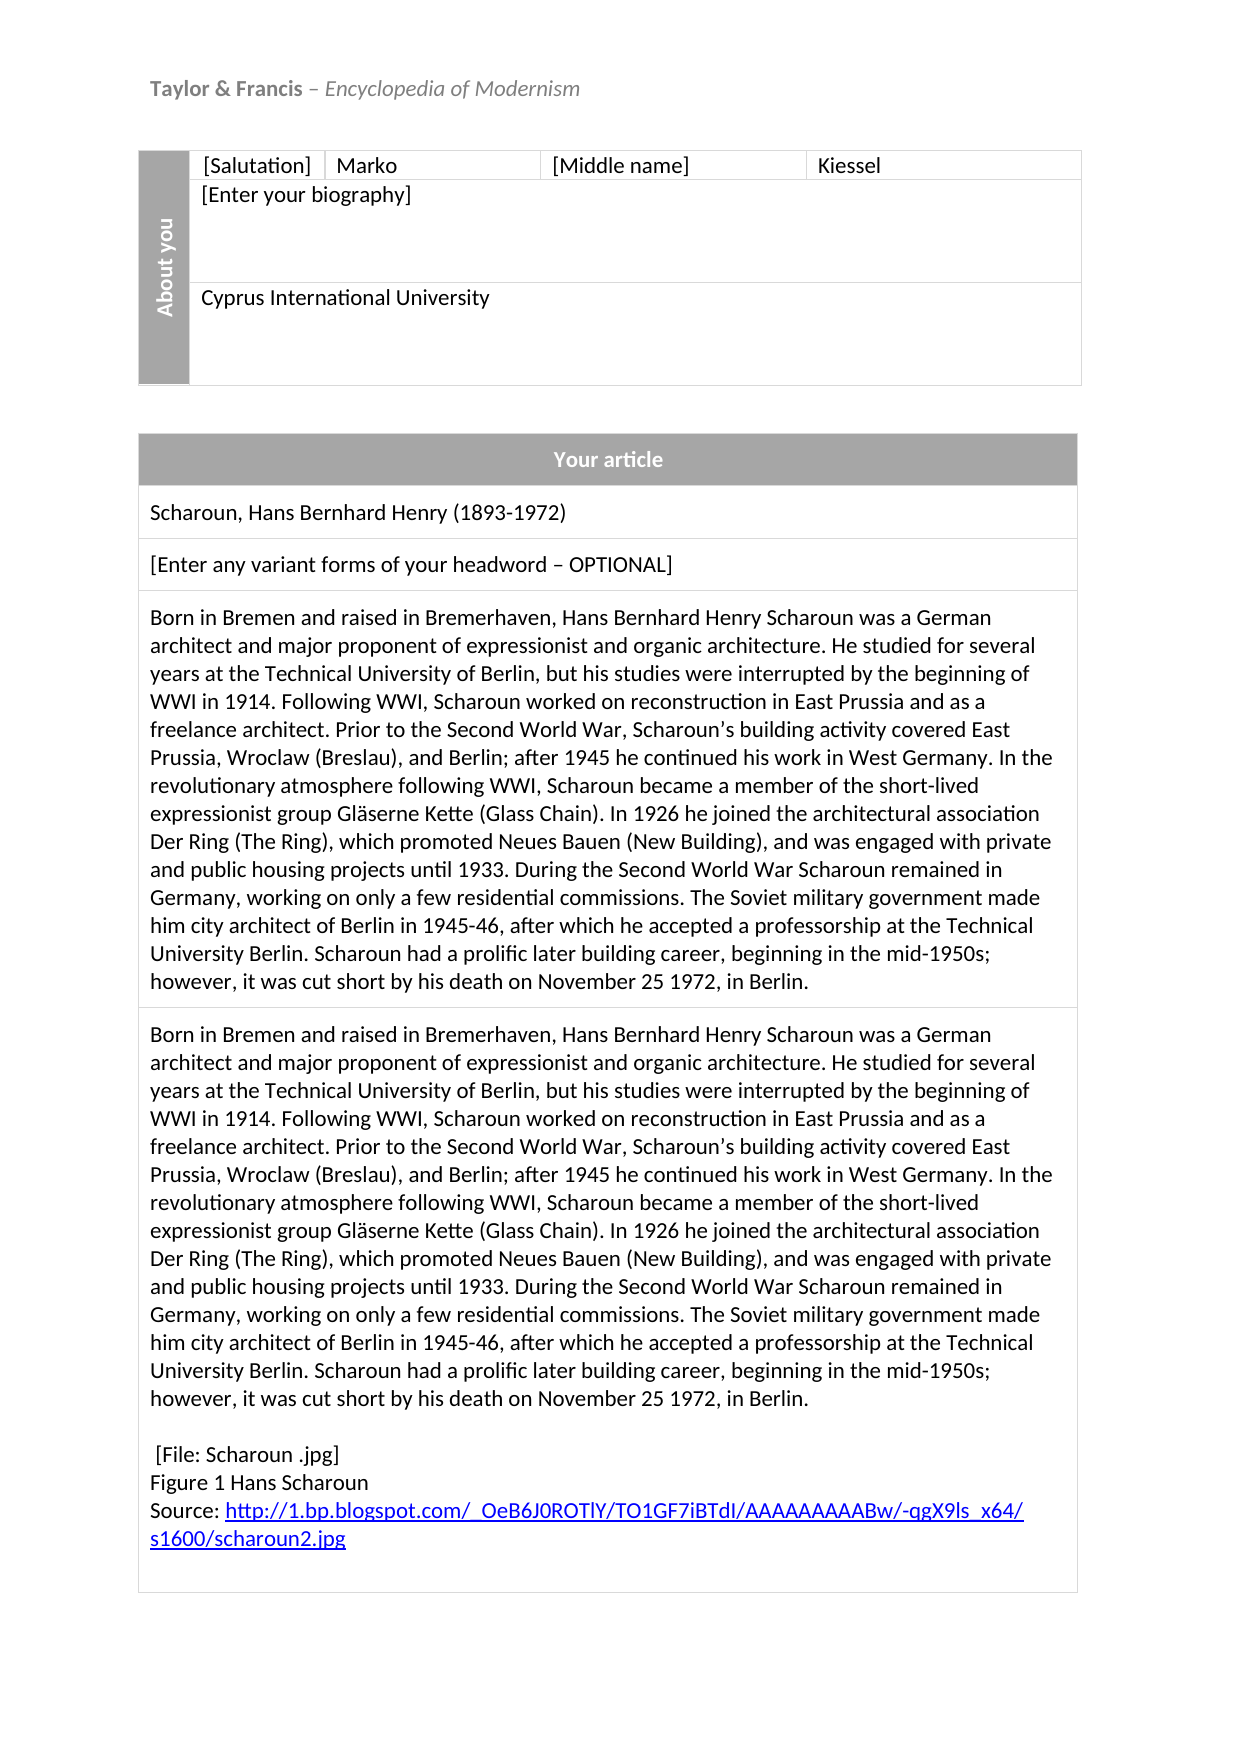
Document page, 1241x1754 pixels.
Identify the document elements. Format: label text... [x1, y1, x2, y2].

table_header About you [139, 151, 189, 384]
table_header Your article [139, 434, 1077, 485]
